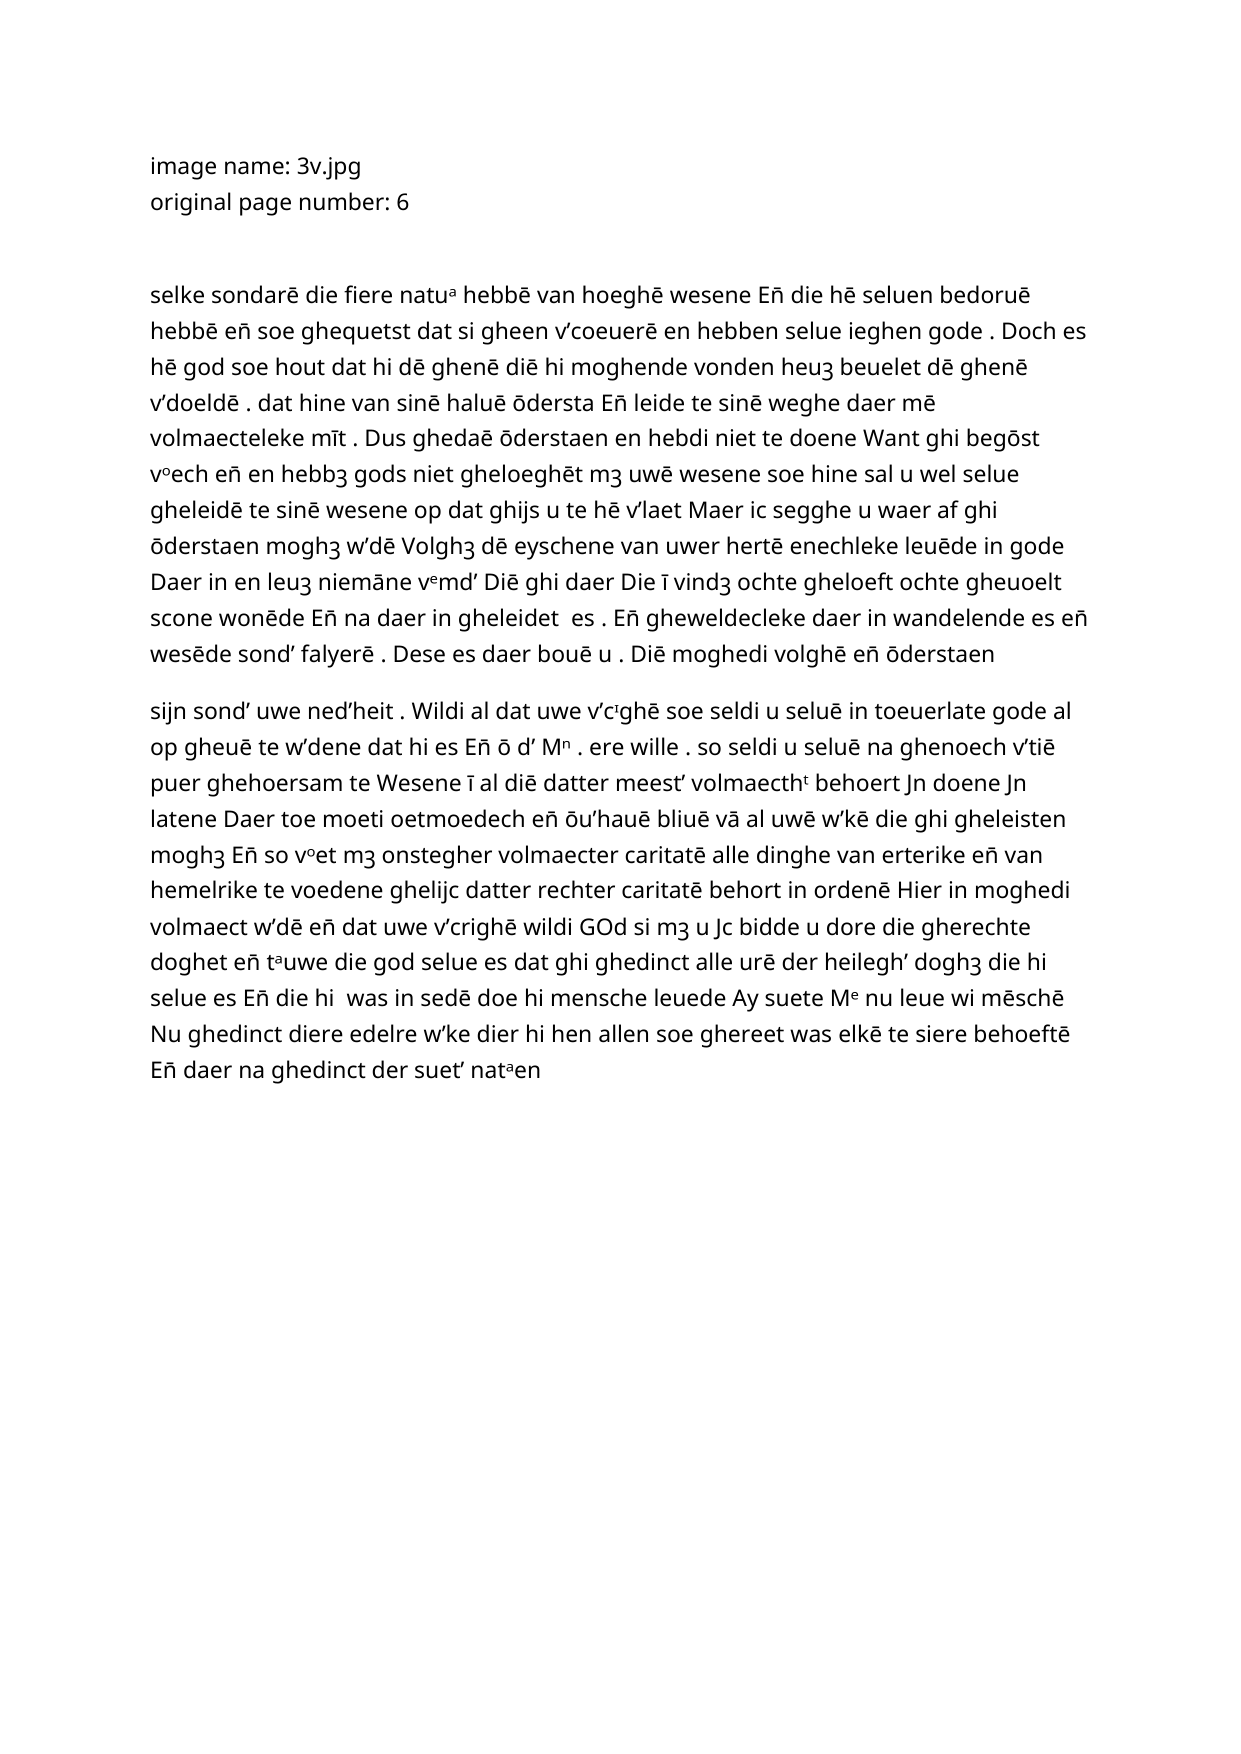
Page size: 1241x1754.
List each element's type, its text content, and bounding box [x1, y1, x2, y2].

text image name: 3v.jpg original page number: 6 [150, 150, 1090, 253]
text selke sondarē die fiere natuᵃ hebbē van hoeghē wesene En̄ die hē seluen bedoruē hebbē en̄ soe ghequetst dat si gheen vʼcoeuerē en hebben selue ieghen gode . Doch es hē god soe hout dat hi dē ghenē diē hi moghende vonden heuꝫ beuelet dē ghenē vʼdoeldē . dat hine van sinē haluē ōdersta En̄ leide te sinē weghe daer mē volmaecteleke mīt . Dus ghedaē ōderstaen en hebdi niet te doene Want ghi begōst vᵒech en̄ en hebbꝫ gods niet gheloeghēt mꝫ uwē wesene soe hine sal u wel selue gheleidē te sinē wesene op dat ghijs u te hē vʼlaet Maer ic segghe u waer af ghi ōderstaen moghꝫ wʼdē Volghꝫ dē eyschene van uwer hertē enechleke leuēde in gode Daer in en leuꝫ niemāne vᵉmdʼ Diē ghi daer Die ī vindꝫ ochte gheloeft ochte gheuoelt scone wonēde En̄ na daer in gheleidet es . En̄ gheweldecleke daer in wandelende es en̄ wesēde sondʼ falyerē . Dese es daer bouē u . Diē moghedi volghē en̄ ōderstaen [150, 279, 1090, 669]
text sijn sondʼ uwe nedʼheit . Wildi al dat uwe vʼcᶦghē soe seldi u seluē in toeuerlate gode al op gheuē te wʼdene dat hi es En̄ ō dʼ Mⁿ . ere wille . so seldi u seluē na ghenoech vʼtiē puer ghehoersam te Wesene ī al diē datter meestʼ volmaecthᵗ behoert Jn doene Jn latene Daer toe moeti oetmoedech en̄ ōuʼhauē bliuē vā al uwē wʼkē die ghi gheleisten moghꝫ En̄ so vᵒet mꝫ onstegher volmaecter caritatē alle dinghe van erterike en̄ van hemelrike te voedene ghelijc datter rechter caritatē behort in ordenē Hier in moghedi volmaect wʼdē en̄ dat uwe vʼcrighē wildi GOd si mꝫ u Jc bidde u dore die gherechte doghet en̄ tᵃuwe die god selue es dat ghi ghedinct alle urē der heileghʼ doghꝫ die hi selue es En̄ die hi was in sedē doe hi mensche leuede Ay suete Mᵉ nu leue wi mēschē Nu ghedinct diere edelre wʼke dier hi hen allen soe ghereet was elkē te siere behoeftē En̄ daer na ghedinct der suetʼ natᵃen [150, 695, 1090, 1085]
